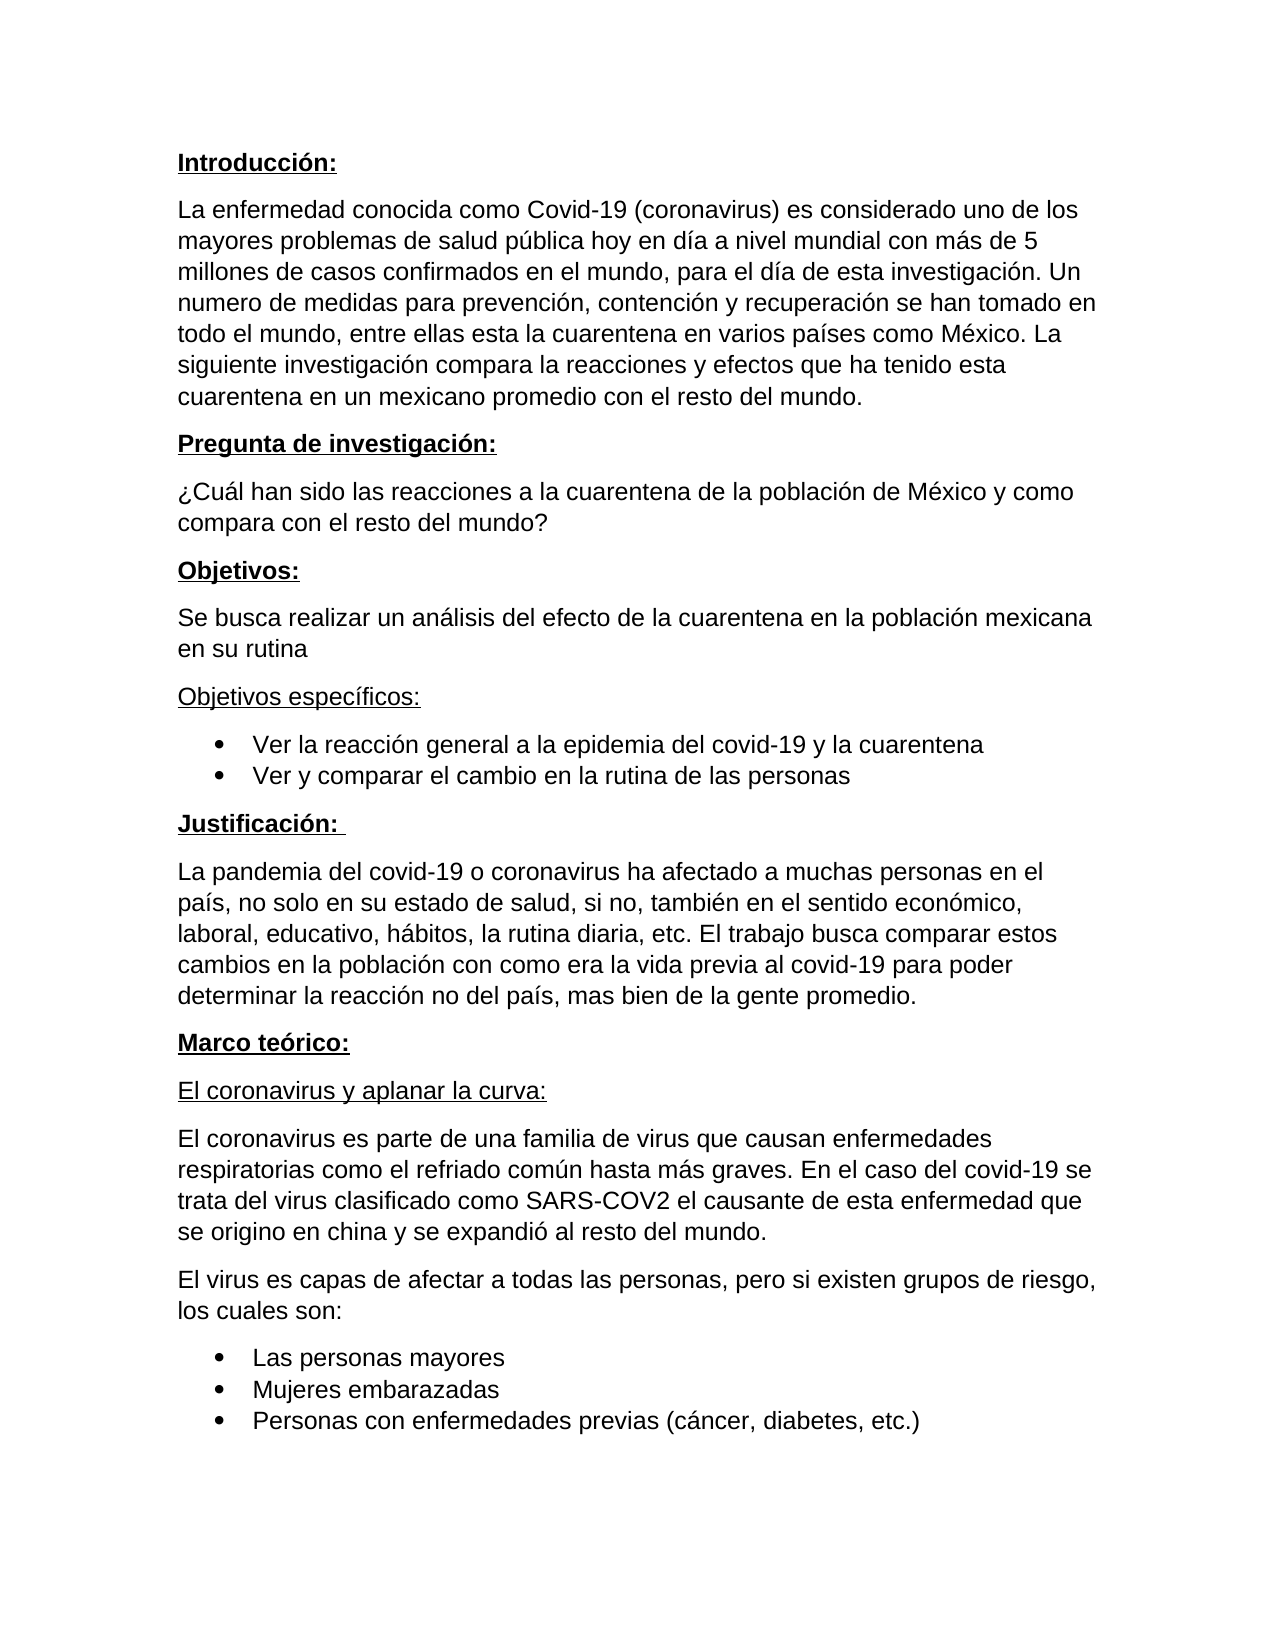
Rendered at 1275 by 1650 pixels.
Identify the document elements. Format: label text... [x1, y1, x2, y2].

text Justificación: [177, 809, 1098, 838]
text Pregunta de investigación: [177, 429, 1098, 458]
text Marco teórico: [177, 1028, 1098, 1057]
text Se busca realizar un análisis del efecto de la cuarentena en la población mexicana en su rutina [177, 603, 1098, 663]
text El virus es capas de afectar a todas las personas, pero si existen grupos de riesgo, los cuales son: [177, 1265, 1098, 1324]
text La pandemia del covid-19 o coronavirus ha afectado a muchas personas en el país, no solo en su estado de salud, si no, también en el sentido económico, laboral, educativo, hábitos, la rutina diaria, etc. El trabajo busca comparar estos cambios en la población con como era la vida previa al covid-19 para poder determinar la reacción no del país, mas bien de la gente promedio. [177, 857, 1098, 1009]
text El coronavirus es parte de una familia de virus que causan enfermedades respiratorias como el refriado común hasta más graves. En el caso del covid-19 se trata del virus clasificado como SARS-COV2 el causante de esta enfermedad que se origino en china y se expandió al resto del mundo. [177, 1124, 1098, 1246]
text ¿Cuál han sido las reacciones a la cuarentena de la población de México y como compara con el resto del mundo? [177, 477, 1098, 537]
list Las personas mayores [215, 1343, 1098, 1372]
list Ver la reacción general a la epidemia del covid-19 y la cuarentena [215, 730, 1098, 759]
text El coronavirus y aplanar la curva: [177, 1076, 1098, 1105]
list Mujeres embarazadas [215, 1374, 1098, 1403]
text Introducción: [177, 148, 1098, 176]
text Objetivos: [177, 556, 1098, 584]
list Personas con enfermedades previas (cáncer, diabetes, etc.) [215, 1406, 1098, 1434]
text Objetivos específicos: [177, 682, 1098, 711]
list Ver y comparar el cambio en la rutina de las personas [215, 761, 1098, 790]
text La enfermedad conocida como Covid-19 (coronavirus) es considerado uno de los mayores problemas de salud pública hoy en día a nivel mundial con más de 5 millones de casos confirmados en el mundo, para el día de esta investigación. Un numero de medidas para prevención, contención y recuperación se han tomado en todo el mundo, entre ellas esta la cuarentena en varios países como México. La siguiente investigación compara la reacciones y efectos que ha tenido esta cuarentena en un mexicano promedio con el resto del mundo. [177, 195, 1098, 410]
